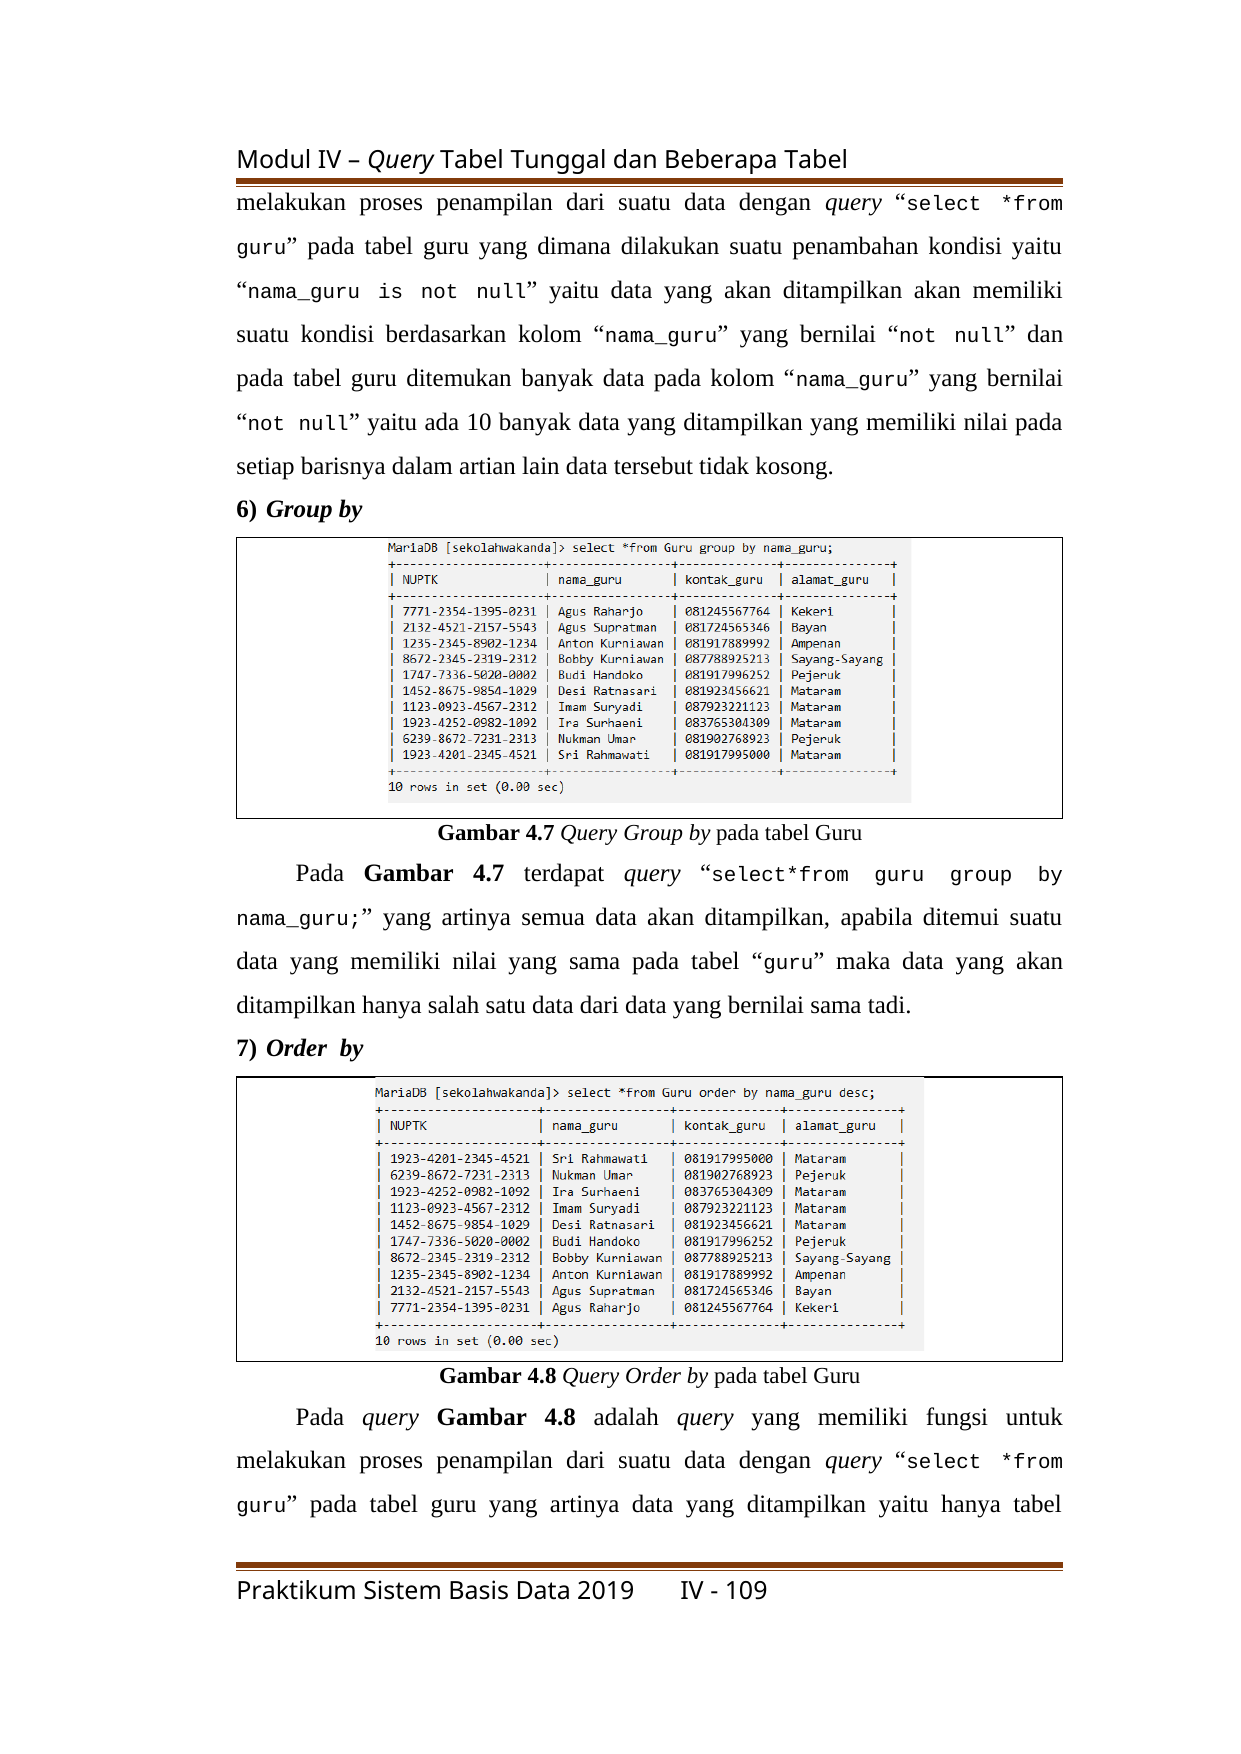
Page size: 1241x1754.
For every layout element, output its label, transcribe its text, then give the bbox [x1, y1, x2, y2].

picture [375, 1077, 925, 1351]
picture [388, 538, 912, 803]
text Pada Gambar 4.7 terdapat query “select*from guru group by nama_guru;” yang artinya semua data akan ditampilkan, apabila ditemui suatu data yang memiliki nilai yang sama pada tabel “guru” maka data yang akan ditampilkan hanya salah satu data dari data yang bernilai sama tadi. [236, 858, 1063, 1019]
list Group by [236, 494, 1063, 523]
text Gambar 4.8 Query Order by pada tabel Guru [236, 1362, 1063, 1388]
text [236, 1402, 1063, 1518]
list Order by [236, 1033, 1063, 1062]
text Gambar 4.7 Query Group by pada tabel Guru [236, 819, 1063, 845]
table_header [237, 1078, 1062, 1361]
table_header [237, 538, 1062, 818]
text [236, 187, 1063, 480]
